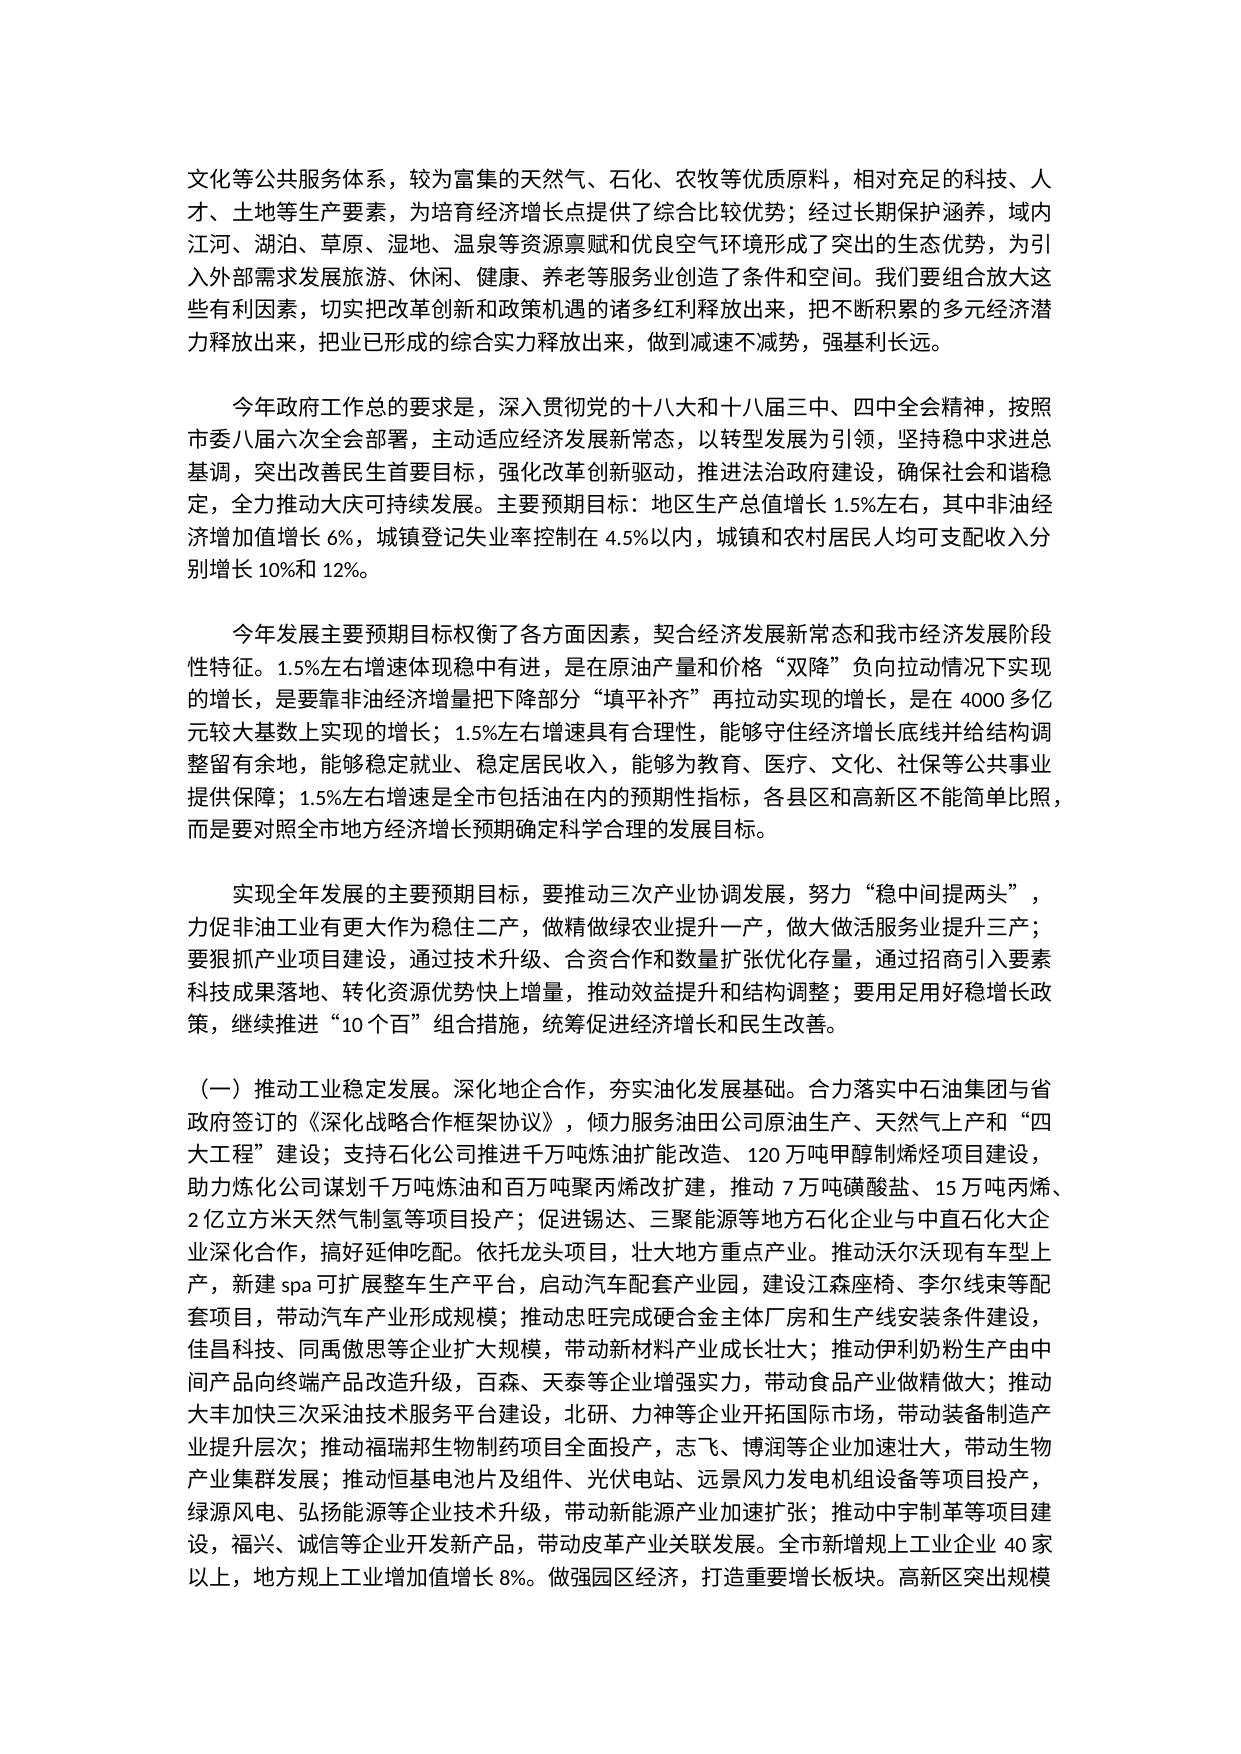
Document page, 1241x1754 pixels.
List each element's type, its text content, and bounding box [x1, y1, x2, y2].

text 今年政府工作总的要求是，深入贯彻党的十八大和十八届三中、四中全会精神，按照市委八届六次全会部署，主动适应经济发展新常态，以转型发展为引领，坚持稳中求进总基调，突出改善民生首要目标，强化改革创新驱动，推进法治政府建设，确保社会和谐稳定，全力推动大庆可持续发展。主要预期目标：地区生产总值增长1.5%左右，其中非油经济增加值增长6%，城镇登记失业率控制在4.5%以内，城镇和农村居民人均可支配收入分别增长10%和12%。 [187, 389, 1053, 584]
text 今年发展主要预期目标权衡了各方面因素，契合经济发展新常态和我市经济发展阶段性特征。1.5%左右增速体现稳中有进，是在原油产量和价格“双降”负向拉动情况下实现的增长，是要靠非油经济增量把下降部分“填平补齐”再拉动实现的增长，是在4000多亿元较大基数上实现的增长；1.5%左右增速具有合理性，能够守住经济增长底线并给结构调整留有余地，能够稳定就业、稳定居民收入，能够为教育、医疗、文化、社保等公共事业提供保障；1.5%左右增速是全市包括油在内的预期性指标，各县区和高新区不能简单比照，而是要对照全市地方经济增长预期确定科学合理的发展目标。 [187, 617, 1053, 844]
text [187, 162, 1053, 357]
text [187, 1072, 1053, 1592]
text 实现全年发展的主要预期目标，要推动三次产业协调发展，努力“稳中间提两头”，力促非油工业有更大作为稳住二产，做精做绿农业提升一产，做大做活服务业提升三产；要狠抓产业项目建设，通过技术升级、合资合作和数量扩张优化存量，通过招商引入要素、科技成果落地、转化资源优势快上增量，推动效益提升和结构调整；要用足用好稳增长政策，继续推进“10个百”组合措施，统筹促进经济增长和民生改善。 [187, 877, 1053, 1039]
